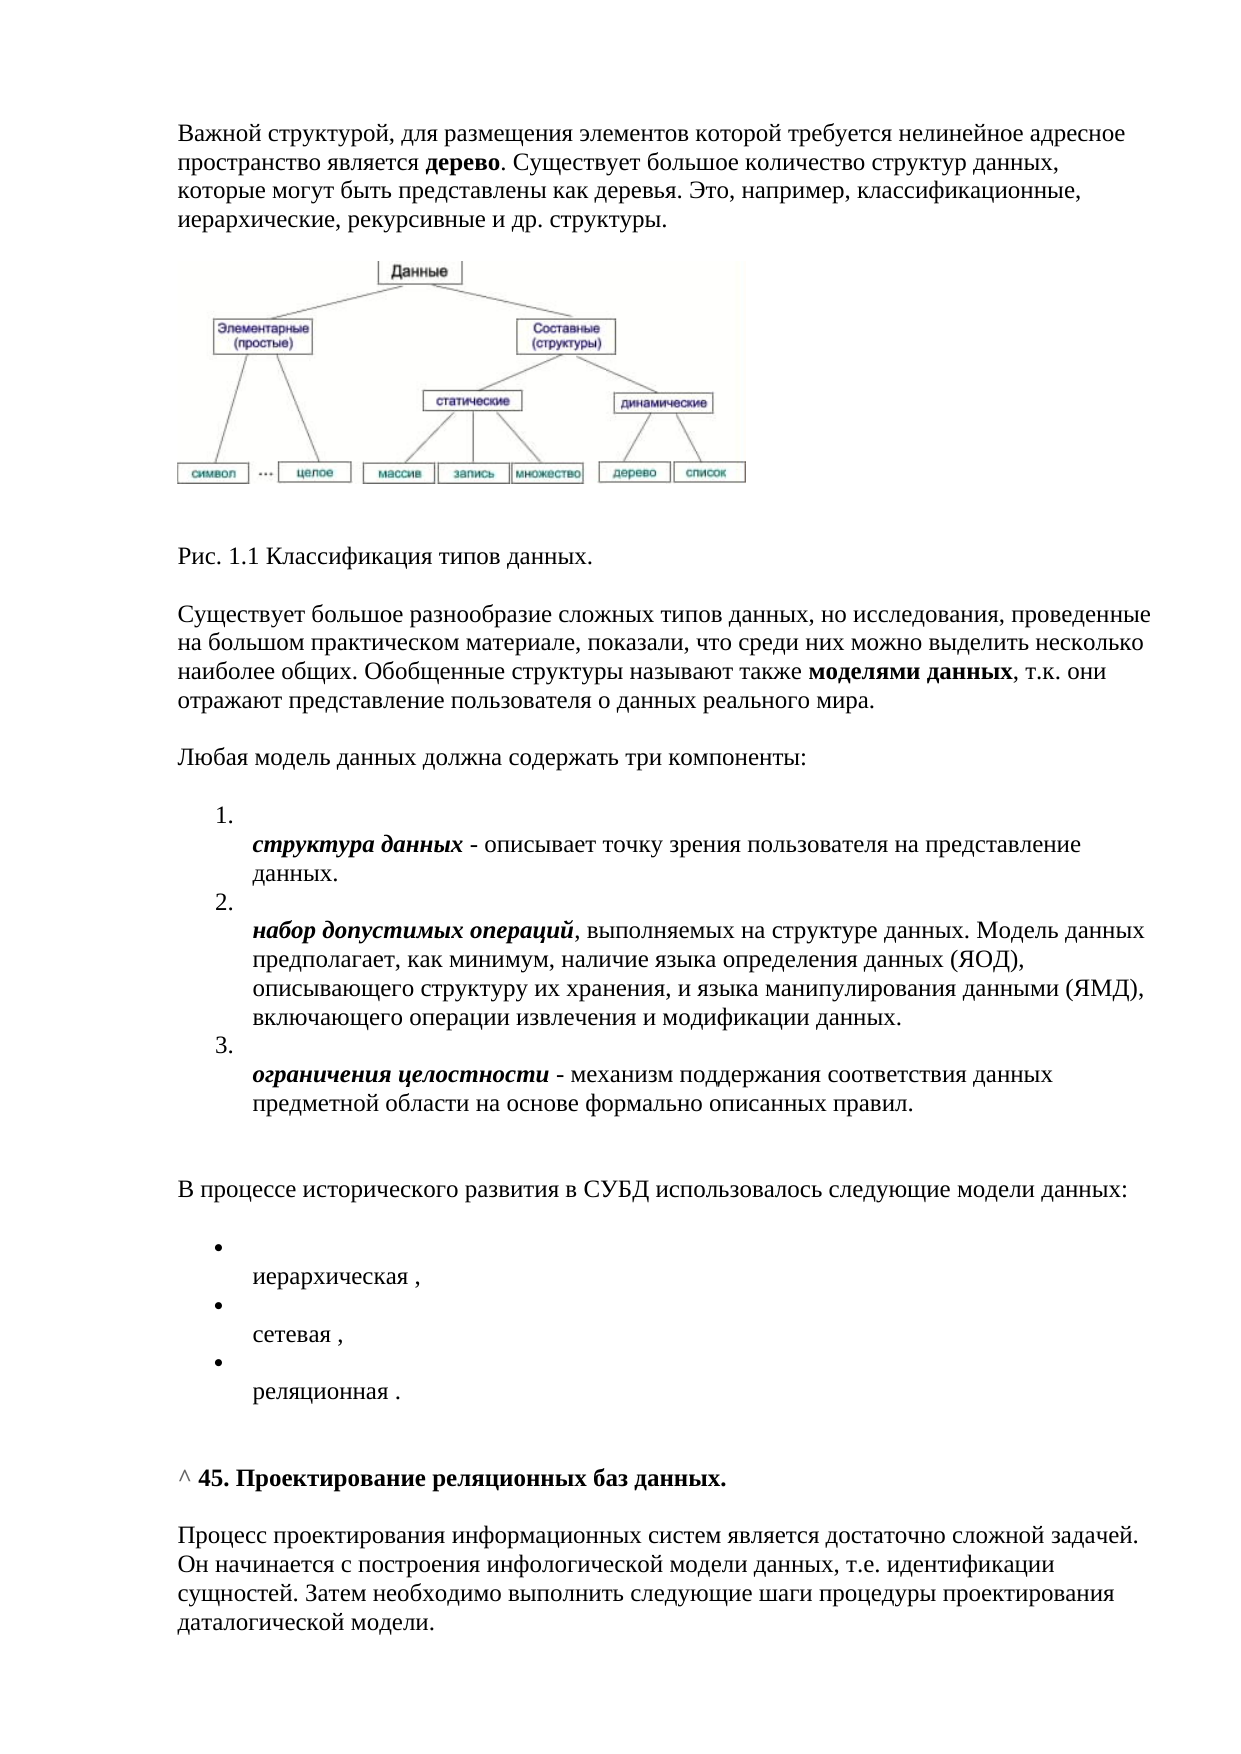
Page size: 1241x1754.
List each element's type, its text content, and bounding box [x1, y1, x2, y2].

list иерархическая , [215, 1232, 1152, 1290]
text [177, 118, 1152, 771]
list структура данных - описывает точку зрения пользователя на представление данных. [215, 800, 1152, 887]
text В процессе исторического развития в СУБД использовалось следующие модели данных: [177, 1146, 1152, 1203]
picture [177, 261, 746, 484]
list сетевая , [215, 1290, 1152, 1347]
list ограничения целостности - механизм поддержания соответствия данных предметной области на основе формально описанных правил. [215, 1030, 1152, 1117]
list реляционная . [215, 1347, 1152, 1405]
list набор допустимых операций, выполняемых на структуре данных. Модель данных предполагает, как минимум, наличие языка определения данных (ЯОД), описывающего структуру их хранения, и языка манипулирования данными (ЯМД), включающего операции извлечения и модификации данных. [215, 887, 1152, 1030]
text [177, 1434, 1152, 1635]
